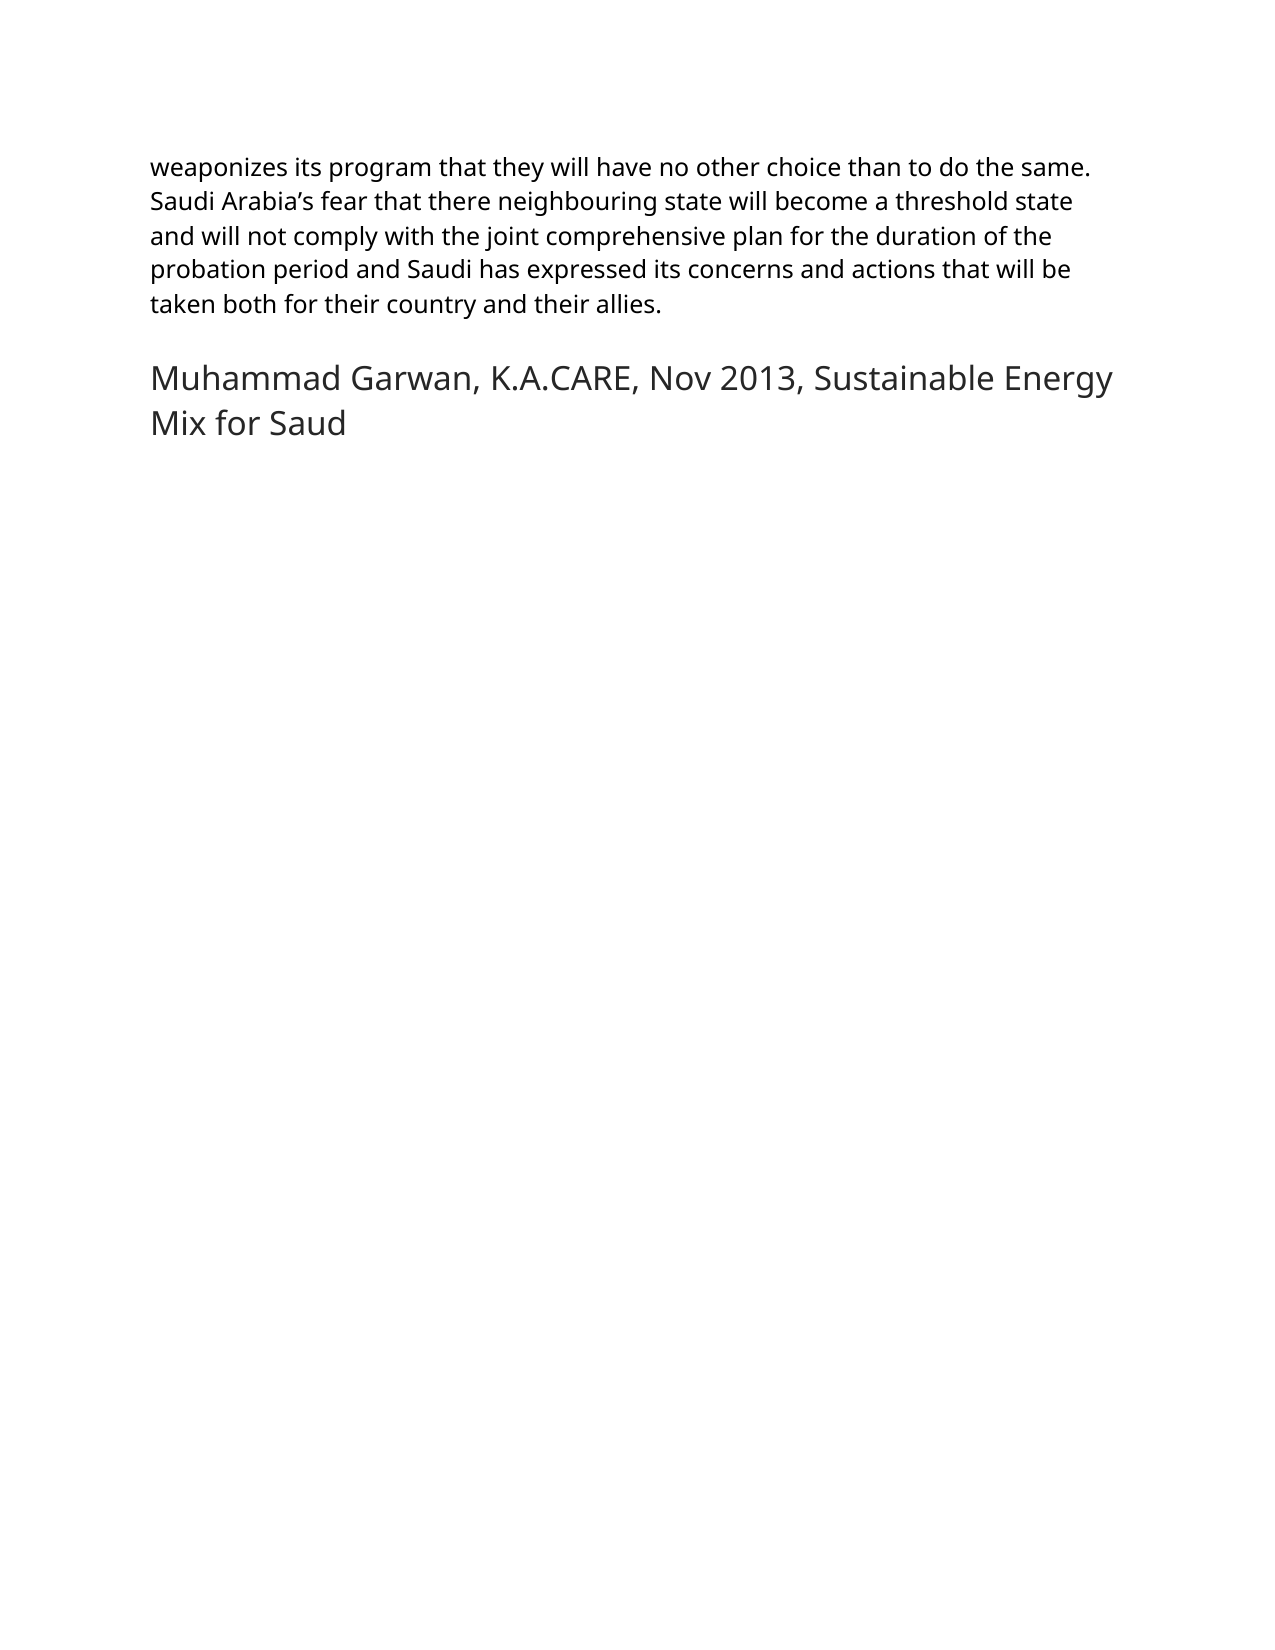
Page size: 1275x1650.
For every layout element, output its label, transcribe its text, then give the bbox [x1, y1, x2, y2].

text Muhammad Garwan, K.A.CARE, Nov 2013, Sustainable Energy Mix for Saud [150, 354, 1125, 445]
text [150, 150, 1125, 320]
